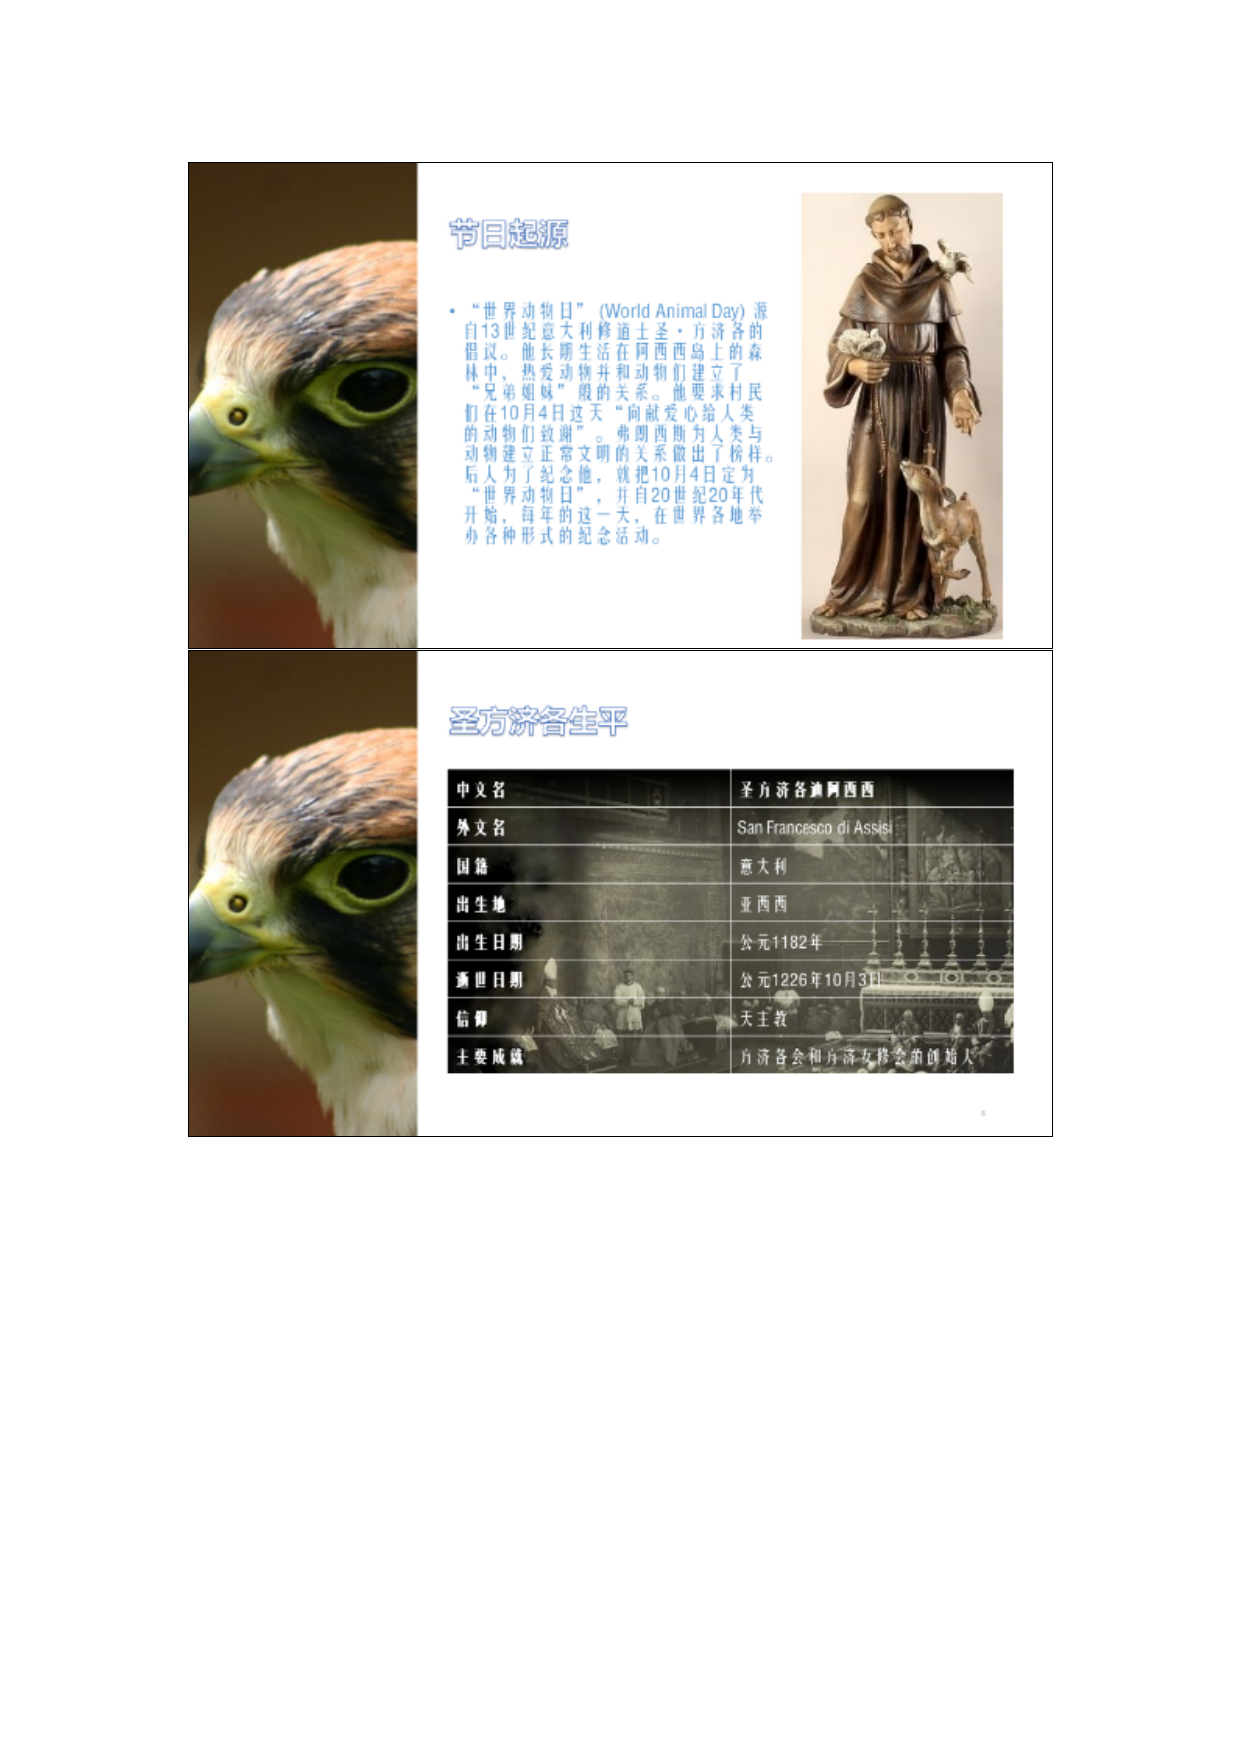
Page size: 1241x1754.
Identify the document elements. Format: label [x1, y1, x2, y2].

picture [189, 163, 1052, 648]
picture [189, 651, 1052, 1136]
